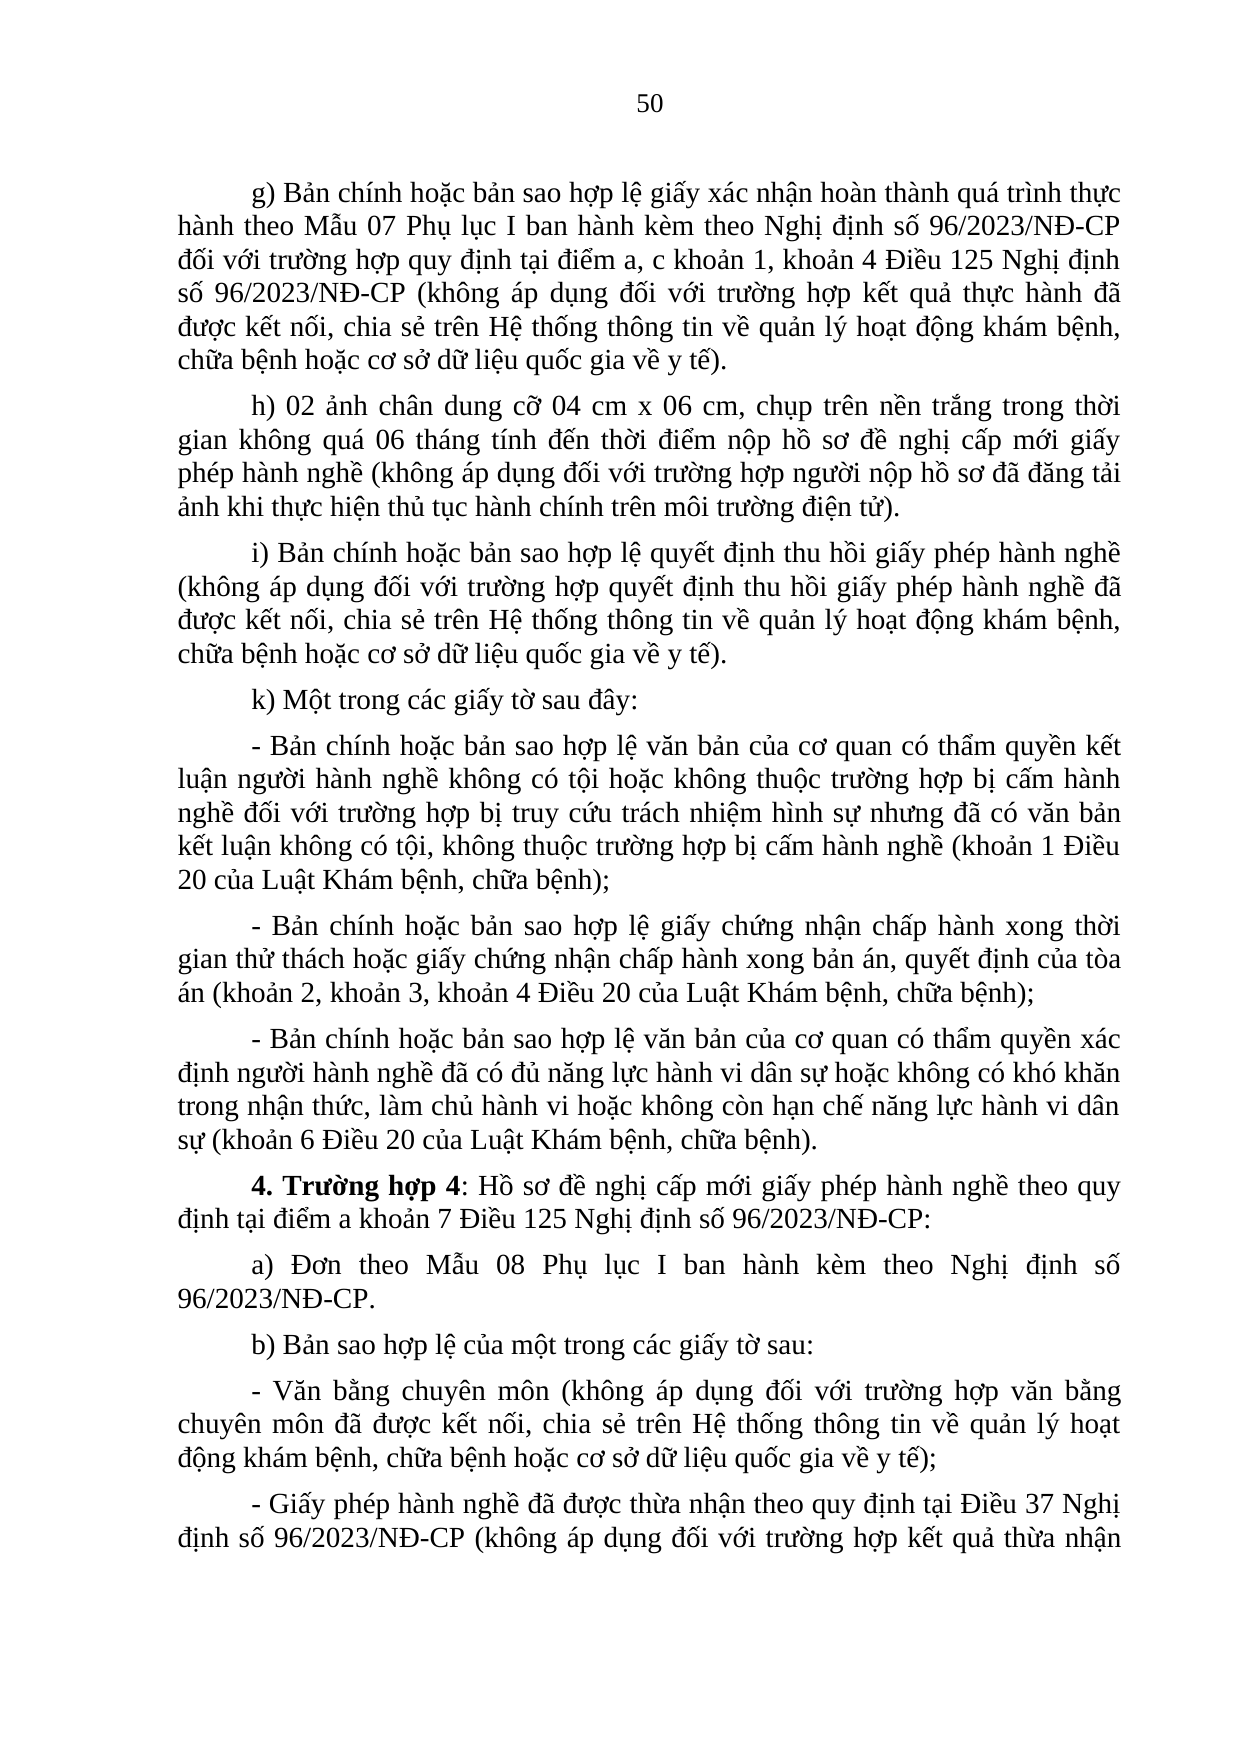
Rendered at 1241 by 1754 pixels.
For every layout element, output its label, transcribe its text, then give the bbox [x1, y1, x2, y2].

text - Bản chính hoặc bản sao hợp lệ văn bản của cơ quan có thẩm quyền xác định người hành nghề đã có đủ năng lực hành vi dân sự hoặc không có khó khăn trong nhận thức, làm chủ hành vi hoặc không còn hạn chế năng lực hành vi dân sự (khoản 6 Điều 20 của Luật Khám bệnh, chữa bệnh). [177, 1021, 1122, 1155]
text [177, 1486, 1122, 1553]
text i) Bản chính hoặc bản sao hợp lệ quyết định thu hồi giấy phép hành nghề (không áp dụng đối với trường hợp quyết định thu hồi giấy phép hành nghề đã được kết nối, chia sẻ trên Hệ thống thông tin về quản lý hoạt động khám bệnh, chữa bệnh hoặc cơ sở dữ liệu quốc gia về y tế). [177, 535, 1122, 669]
text b) Bản sao hợp lệ của một trong các giấy tờ sau: [177, 1327, 1122, 1361]
text - Bản chính hoặc bản sao hợp lệ giấy chứng nhận chấp hành xong thời gian thử thách hoặc giấy chứng nhận chấp hành xong bản án, quyết định của tòa án (khoản 2, khoản 3, khoản 4 Điều 20 của Luật Khám bệnh, chữa bệnh); [177, 908, 1122, 1009]
text k) Một trong các giấy tờ sau đây: [177, 682, 1122, 715]
text - Bản chính hoặc bản sao hợp lệ văn bản của cơ quan có thẩm quyền kết luận người hành nghề không có tội hoặc không thuộc trường hợp bị cấm hành nghề đối với trường hợp bị truy cứu trách nhiệm hình sự nhưng đã có văn bản kết luận không có tội, không thuộc trường hợp bị cấm hành nghề (khoản 1 Điều 20 của Luật Khám bệnh, chữa bệnh); [177, 728, 1122, 896]
text h) 02 ảnh chân dung cỡ 04 cm x 06 cm, chụp trên nền trắng trong thời gian không quá 06 tháng tính đến thời điểm nộp hồ sơ đề nghị cấp mới giấy phép hành nghề (không áp dụng đối với trường hợp người nộp hồ sơ đã đăng tải ảnh khi thực hiện thủ tục hành chính trên môi trường điện tử). [177, 388, 1122, 523]
text g) Bản chính hoặc bản sao hợp lệ giấy xác nhận hoàn thành quá trình thực hành theo Mẫu 07 Phụ lục I ban hành kèm theo Nghị định số 96/2023/NĐ-CP đối với trường hợp quy định tại điểm a, c khoản 1, khoản 4 Điều 125 Nghị định số 96/2023/NĐ-CP (không áp dụng đối với trường hợp kết quả thực hành đã được kết nối, chia sẻ trên Hệ thống thông tin về quản lý hoạt động khám bệnh, chữa bệnh hoặc cơ sở dữ liệu quốc gia về y tế). [177, 175, 1122, 376]
text 4. Trường hợp 4: Hồ sơ đề nghị cấp mới giấy phép hành nghề theo quy định tại điểm a khoản 7 Điều 125 Nghị định số 96/2023/NĐ-CP: [177, 1168, 1122, 1235]
text a) Đơn theo Mẫu 08 Phụ lục I ban hành kèm theo Nghị định số 96/2023/NĐ-CP. [177, 1247, 1122, 1314]
text - Văn bằng chuyên môn (không áp dụng đối với trường hợp văn bằng chuyên môn đã được kết nối, chia sẻ trên Hệ thống thông tin về quản lý hoạt động khám bệnh, chữa bệnh hoặc cơ sở dữ liệu quốc gia về y tế); [177, 1373, 1122, 1474]
